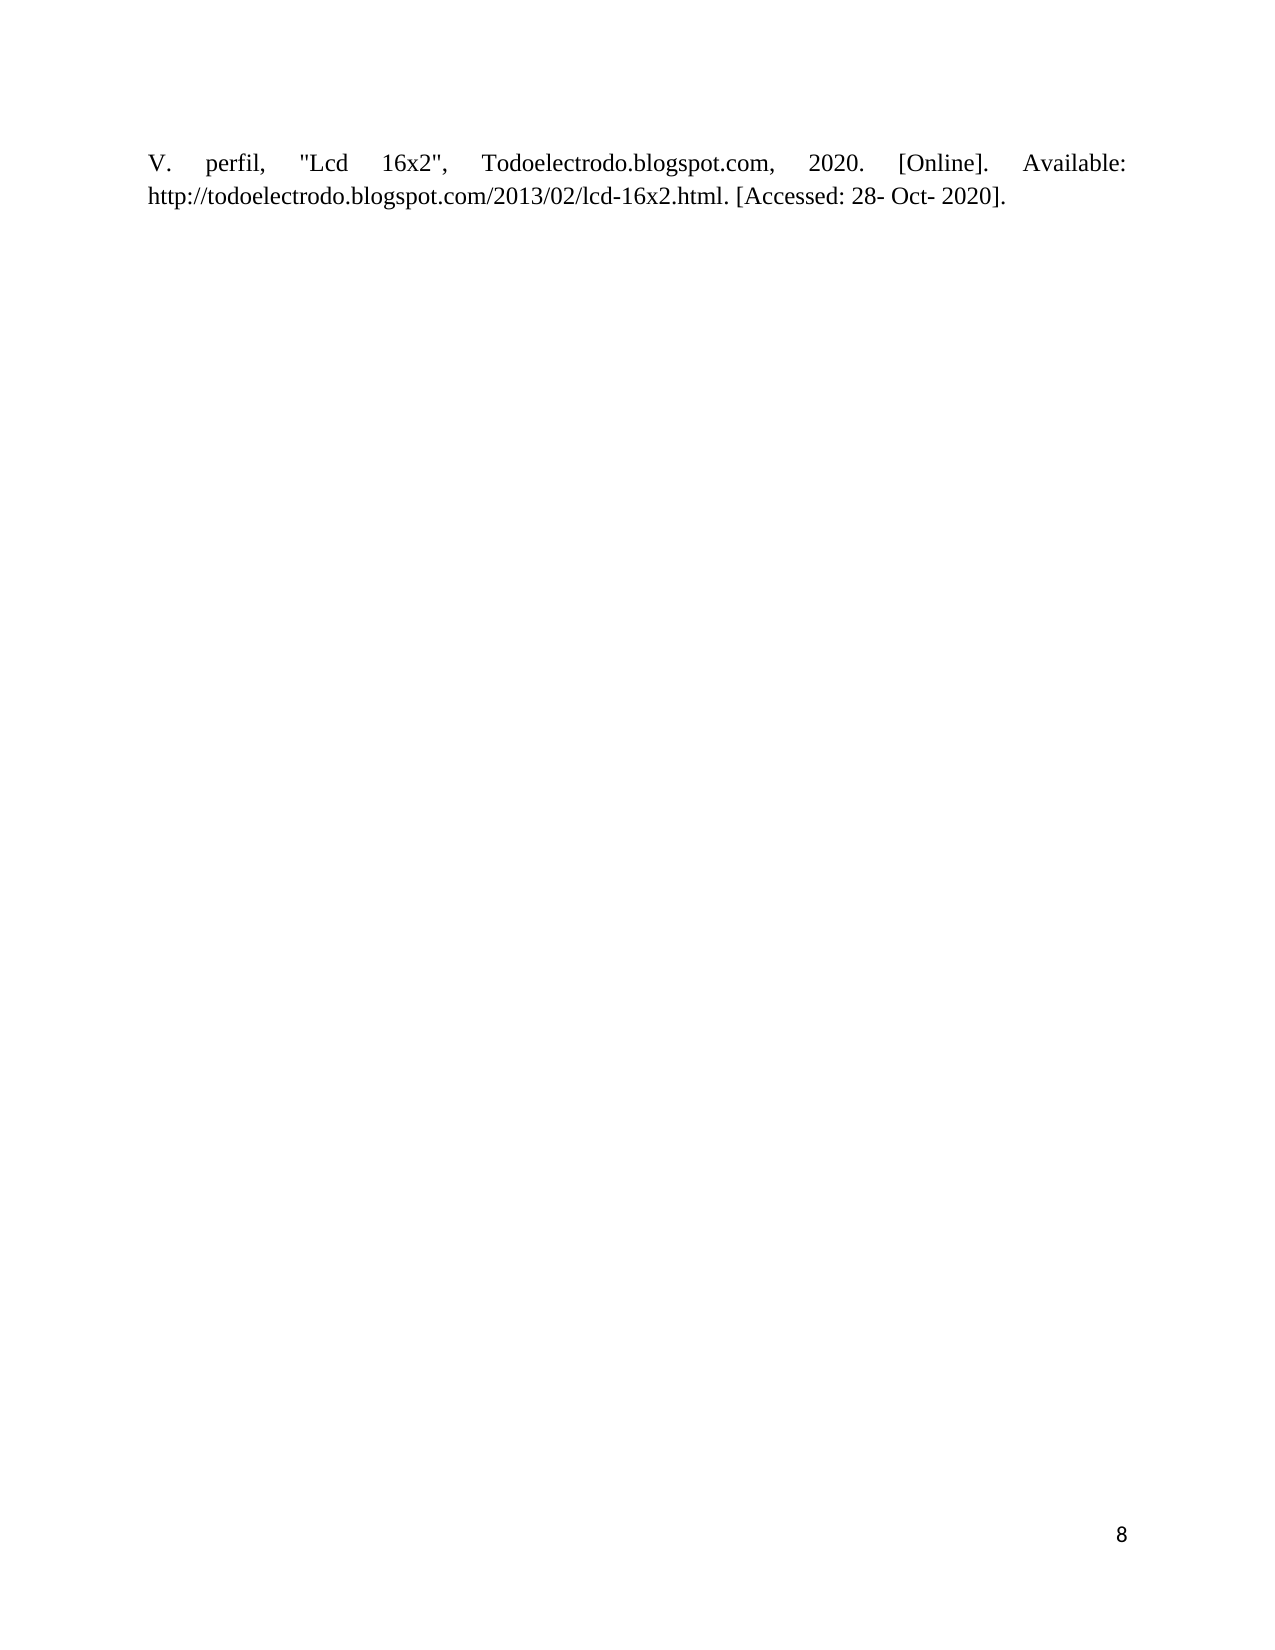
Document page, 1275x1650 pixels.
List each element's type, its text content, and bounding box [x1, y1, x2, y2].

text V. perfil, "Lcd 16x2", Todoelectrodo.blogspot.com, 2020. [Online]. Available: http://todoelectrodo.blogspot.com/2013/02/lcd-16x2.html. [Accessed: 28- Oct- 2020]. [148, 148, 1127, 209]
